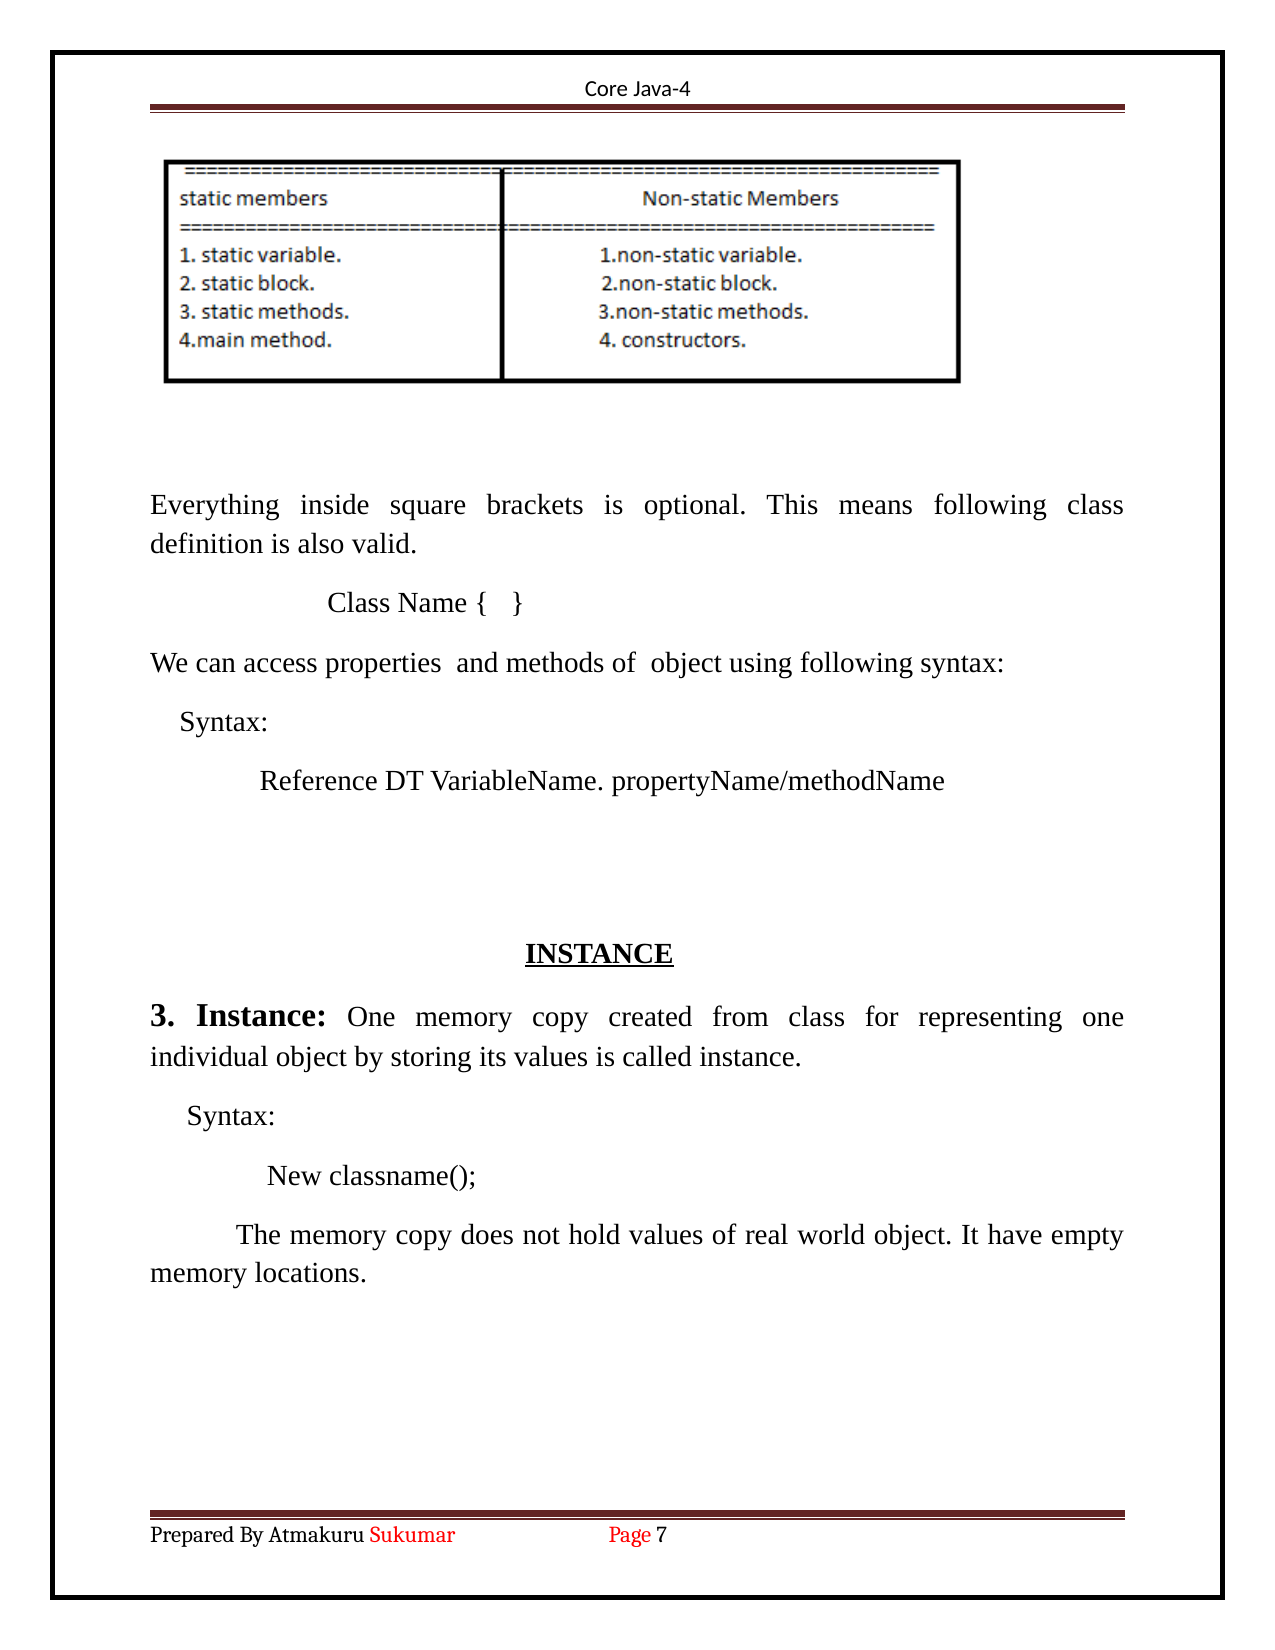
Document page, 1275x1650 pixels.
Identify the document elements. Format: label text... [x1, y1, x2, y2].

text New classname(); [150, 1158, 1125, 1191]
text INSTANCE [450, 936, 1125, 970]
text 3. Instance: One memory copy created from class for representing one individual object by storing its values is called instance. [150, 996, 1125, 1072]
text Everything inside square brackets is optional. This means following class definition is also valid. [150, 487, 1125, 559]
list Class Name { } [225, 585, 1125, 619]
text Syntax: [150, 1098, 1125, 1132]
text Reference DT VariableName. propertyName/methodName [150, 763, 1125, 797]
text We can access properties and methods of object using following syntax: [150, 645, 1125, 678]
picture [150, 150, 972, 404]
text The memory copy does not hold values of real world object. It have empty memory locations. [150, 1217, 1125, 1289]
text Syntax: [150, 704, 1125, 738]
